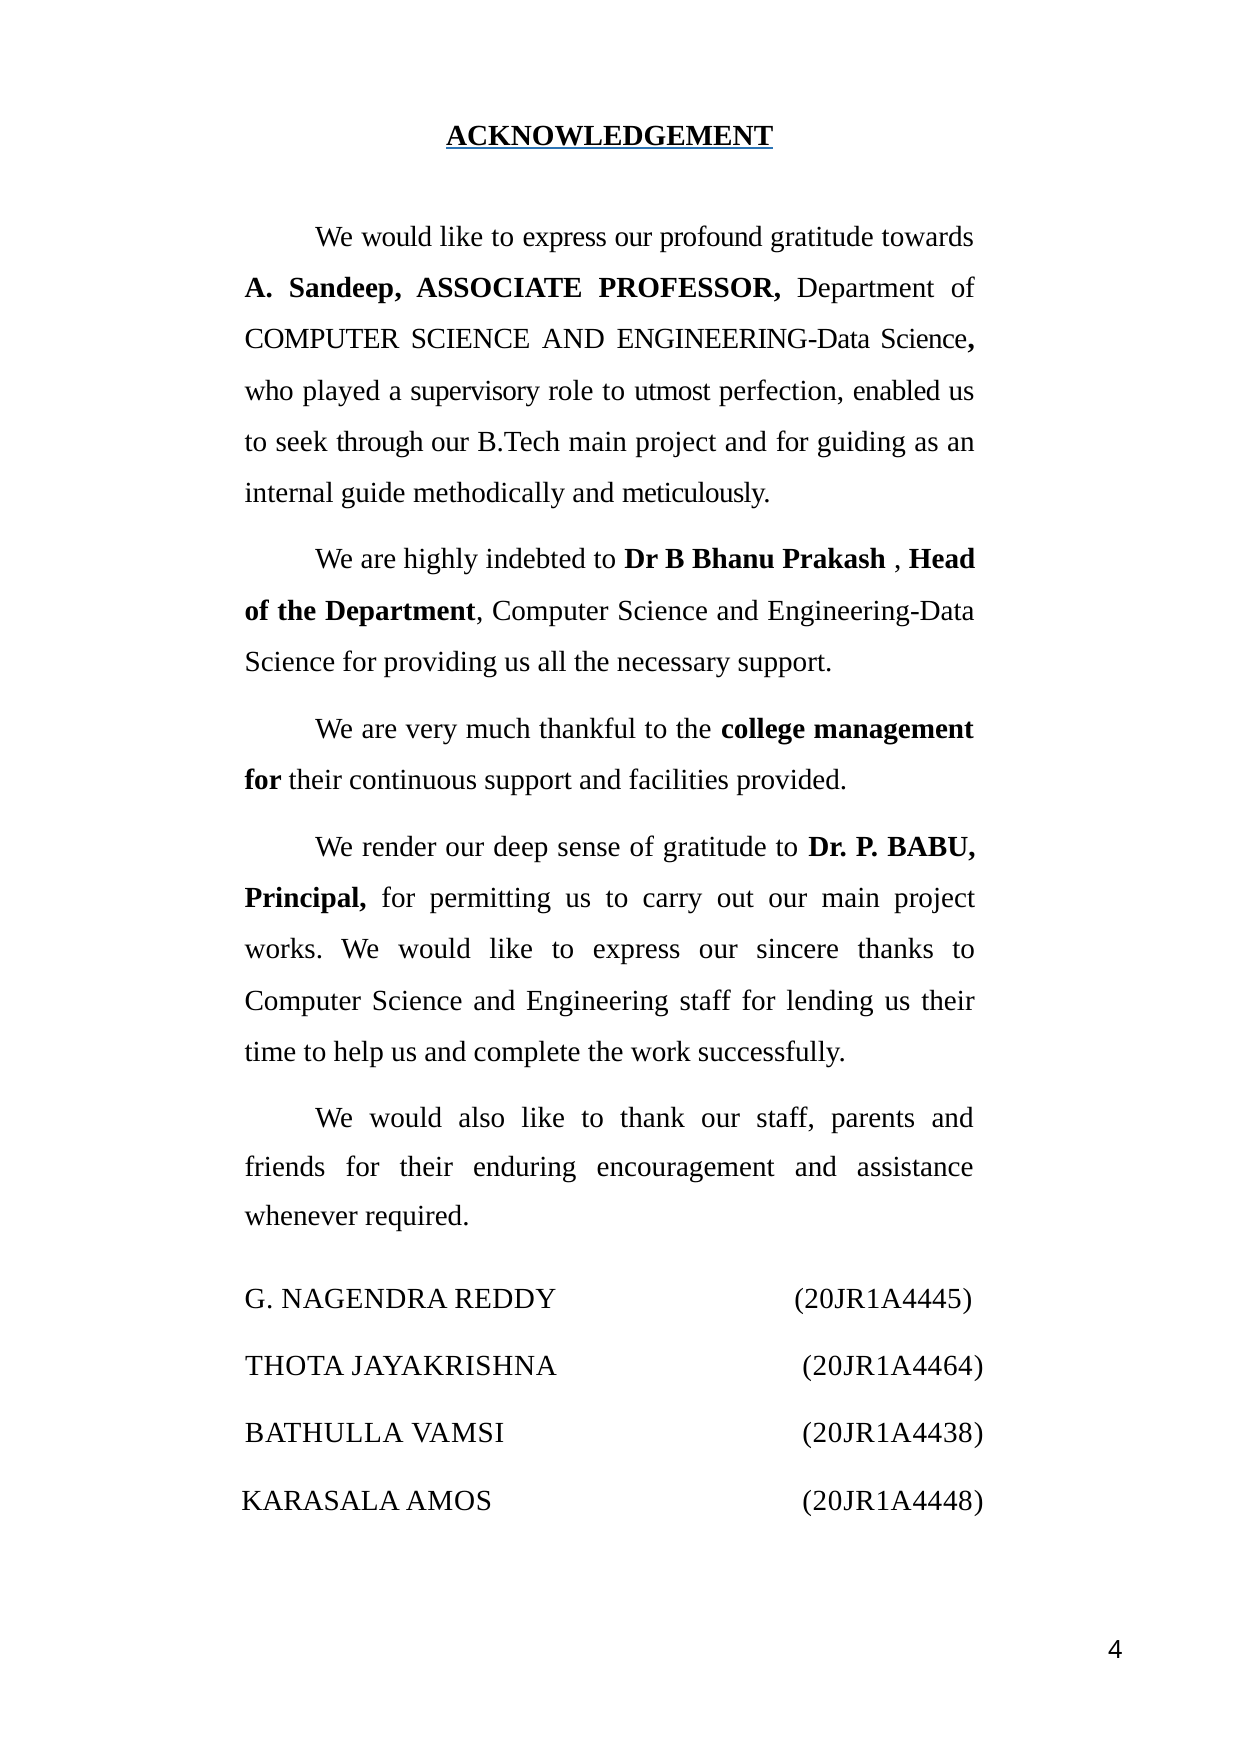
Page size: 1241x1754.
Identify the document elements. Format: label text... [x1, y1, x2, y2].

text We would like to express our profound gratitude towards A. Sandeep, ASSOCIATE PROFESSOR, Department of COMPUTER SCIENCE AND ENGINEERING-Data Science, who played a supervisory role to utmost perfection, enabled us to seek through our B.Tech main project and for guiding as an internal guide methodically and meticulously. [244, 219, 974, 509]
text We would also like to thank our staff, parents and friends for their enduring encouragement and assistance whenever required. [244, 1100, 974, 1232]
text G. NAGENDRA REDDY (20JR1A4445) [244, 1281, 1122, 1315]
text We render our deep sense of gratitude to Dr. P. BABU, Principal, for permitting us to carry out our main project works. We would like to express our sincere thanks to Computer Science and Engineering staff for lending us their time to help us and complete the work successfully. [244, 829, 976, 1068]
text THOTA JAYAKRISHNA (20JR1A4464) [118, 1348, 1122, 1382]
text BATHULLA VAMSI (20JR1A4438) [118, 1416, 1122, 1449]
text We are highly indebted to Dr B Bhanu Prakash , Head of the Department, Computer Science and Engineering-Data Science for providing us all the necessary support. [244, 542, 975, 678]
text ACKNOWLEDGEMENT [272, 118, 946, 152]
text KARASALA AMOS (20JR1A4448) [118, 1483, 1122, 1516]
text We are very much thankful to the college management for their continuous support and facilities provided. [244, 711, 974, 796]
